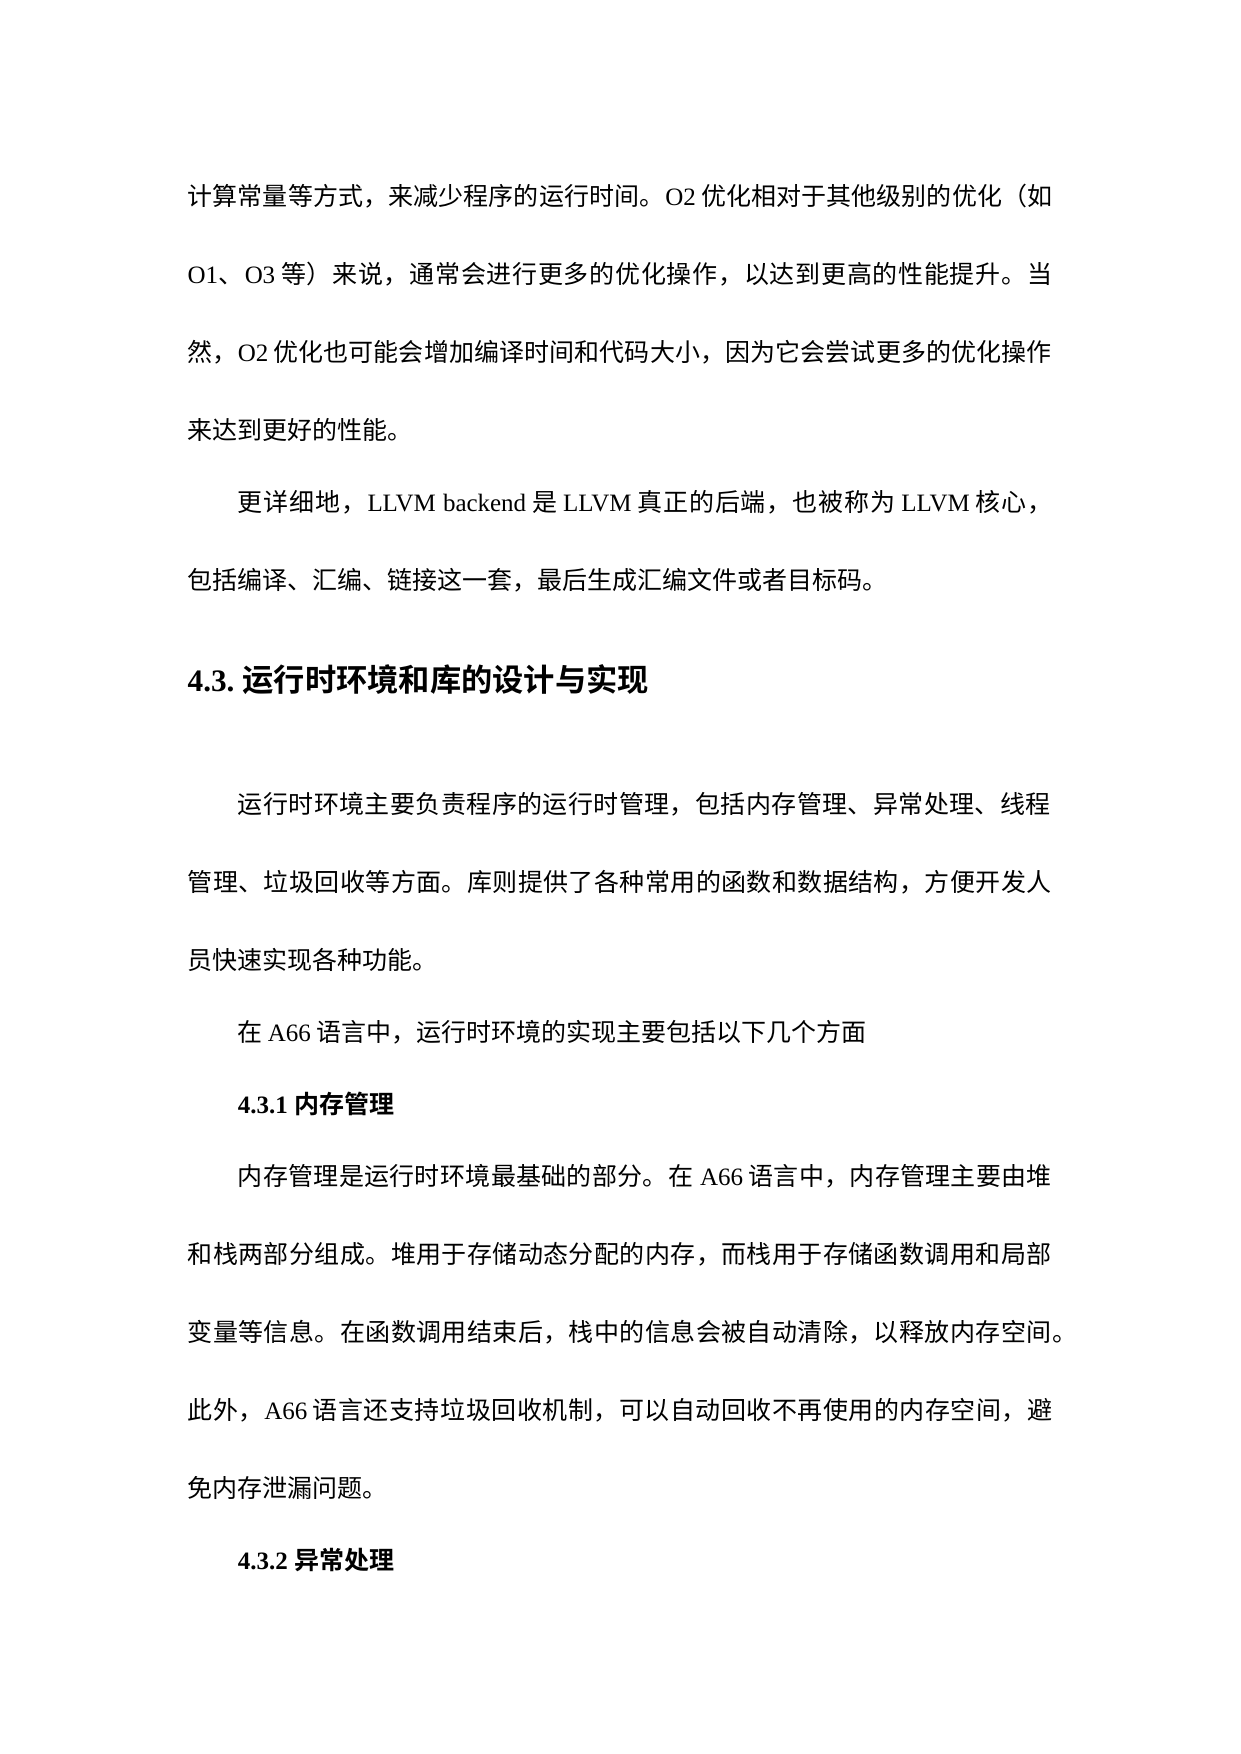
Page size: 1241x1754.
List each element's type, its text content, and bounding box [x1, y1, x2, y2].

text 4.3.1 内存管理 [187, 1070, 1053, 1135]
text 4.3.2 异常处理 [187, 1526, 1053, 1591]
subtitle 4.3. 运行时环境和库的设计与实现 [187, 645, 1053, 710]
text 内存管理是运行时环境最基础的部分。在A66语言中，内存管理主要由堆和栈两部分组成。堆用于存储动态分配的内存，而栈用于存储函数调用和局部变量等信息。在函数调用结束后，栈中的信息会被自动清除，以释放内存空间。此外，A66语言还支持垃圾回收机制，可以自动回收不再使用的内存空间，避免内存泄漏问题。 [187, 1142, 1053, 1519]
text 在A66语言中，运行时环境的实现主要包括以下几个方面 [187, 998, 1053, 1063]
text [187, 162, 1053, 461]
text 运行时环境主要负责程序的运行时管理，包括内存管理、异常处理、线程管理、垃圾回收等方面。库则提供了各种常用的函数和数据结构，方便开发人员快速实现各种功能。 [187, 770, 1053, 991]
text 更详细地，LLVM backend是LLVM真正的后端，也被称为LLVM核心，包括编译、汇编、链接这一套，最后生成汇编文件或者目标码。 [187, 468, 1053, 611]
